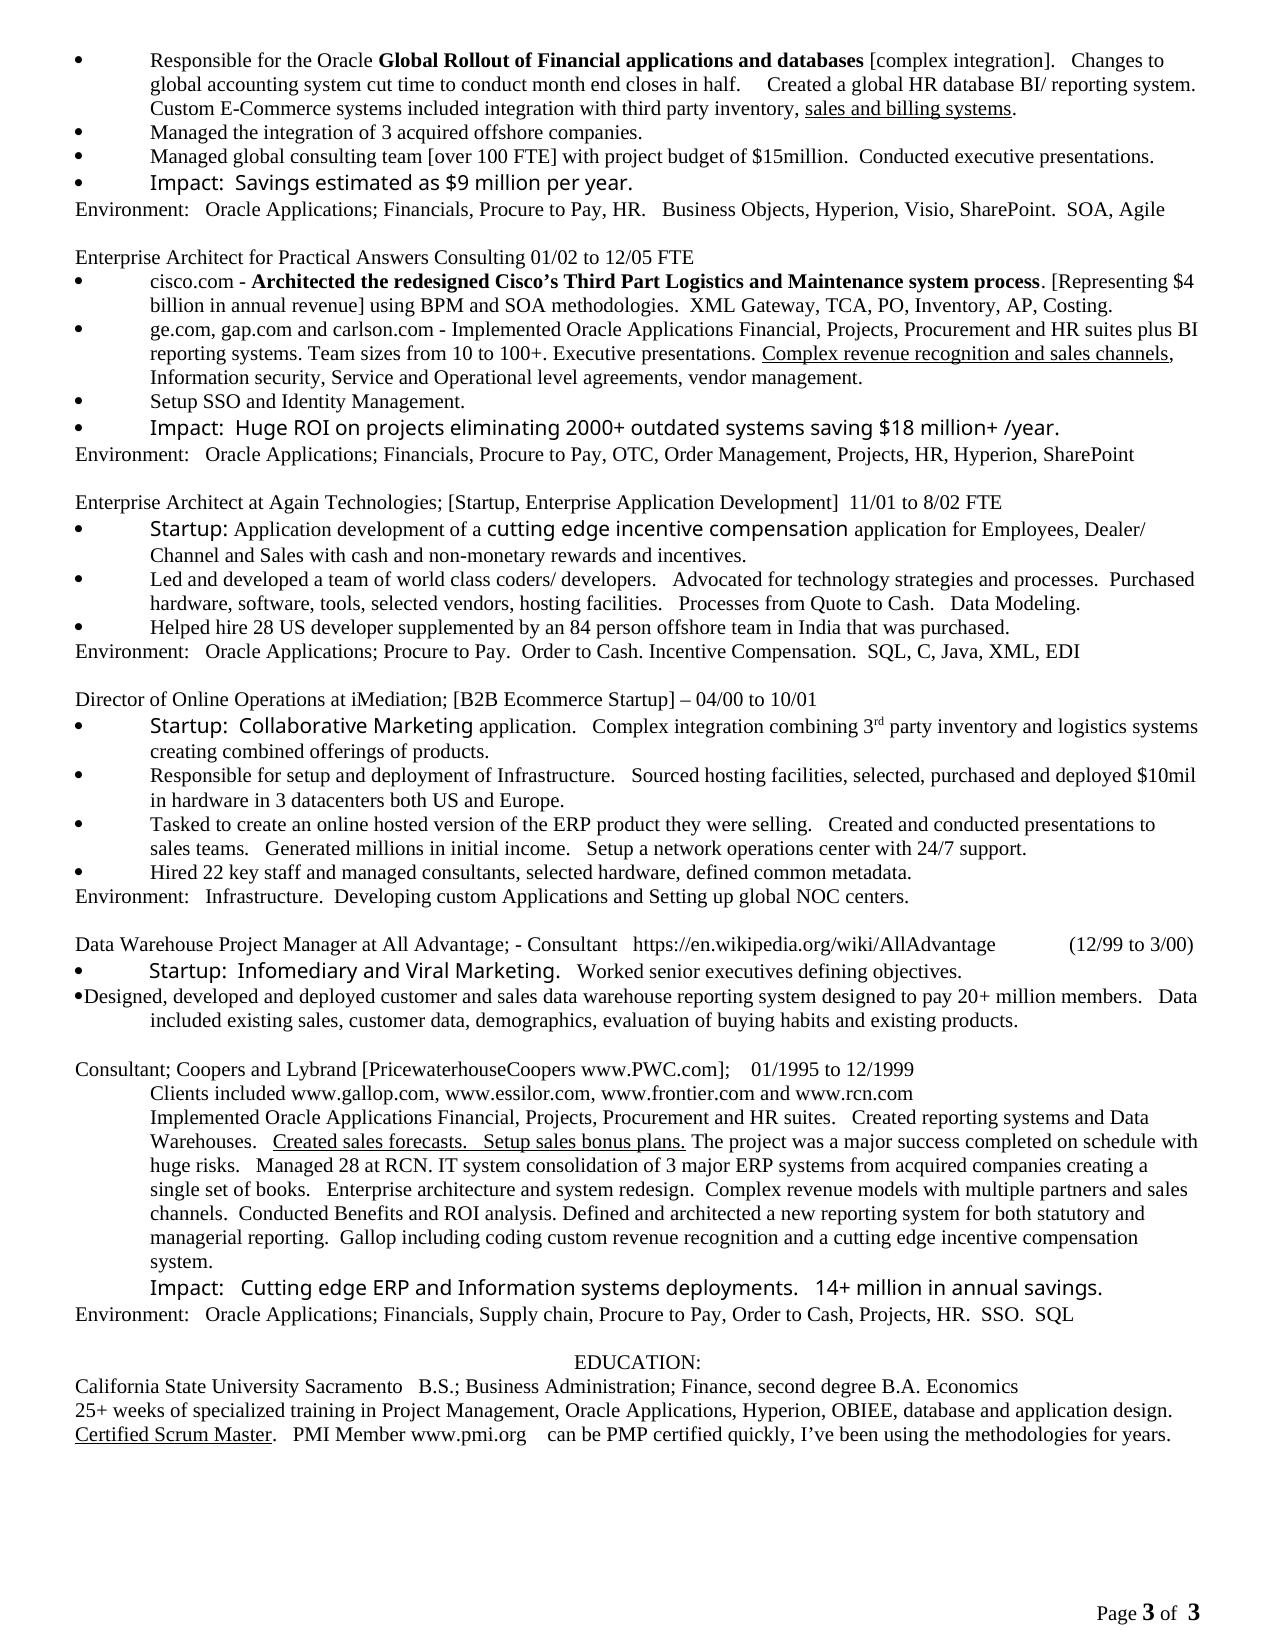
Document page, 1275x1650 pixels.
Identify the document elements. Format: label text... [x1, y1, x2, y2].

text Impact: Cutting edge ERP and Information systems deployments. 14+ million in annual savings. [150, 1273, 1200, 1302]
list Data Warehouse Project Manager at All Advantage; - Consultant https://en.wikipedia.org/wiki/AllAdvantage (12/99 to 3/00) [75, 932, 1200, 956]
text Environment: Oracle Applications; Procure to Pay. Order to Cash. Incentive Compensation. SQL, C, Java, XML, EDI [75, 639, 1200, 663]
list Designed, developed and deployed customer and sales data warehouse reporting system designed to pay 20+ million members. Data included existing sales, customer data, demographics, evaluation of buying habits and existing products. [75, 984, 1200, 1032]
text Director of Online Operations at iMediation; [B2B Ecommerce Startup] – 04/00 to 10/01 [75, 687, 1200, 711]
text Environment: Oracle Applications; Financials, Supply chain, Procure to Pay, Order to Cash, Projects, HR. SSO. SQL [75, 1302, 1200, 1326]
list Managed global consulting team [over 100 FTE] with project budget of $15million. Conducted executive presentations. [75, 144, 1200, 168]
list Startup: Application development of a cutting edge incentive compensation application for Employees, Dealer/ Channel and Sales with cash and non-monetary rewards and incentives. [75, 514, 1200, 567]
text Implemented Oracle Applications Financial, Projects, Procurement and HR suites. Created reporting systems and Data Warehouses. Created sales forecasts. Setup sales bonus plans. The project was a major success completed on schedule with huge risks. Managed 28 at RCN. IT system consolidation of 3 major ERP systems from acquired companies creating a single set of books. Enterprise architecture and system redesign. Complex revenue models with multiple partners and sales channels. Conducted Benefits and ROI analysis. Defined and architected a new reporting system for both statutory and managerial reporting. Gallop including coding custom revenue recognition and a cutting edge incentive compensation system. [150, 1105, 1200, 1273]
list Startup: Collaborative Marketing application. Complex integration combining 3rd party inventory and logistics systems creating combined offerings of products. [75, 711, 1200, 763]
list Responsible for setup and deployment of Infrastructure. Sourced hosting facilities, selected, purchased and deployed $10mil in hardware in 3 datacenters both US and Europe. [75, 763, 1200, 812]
list Helped hire 28 US developer supplemented by an 84 person offshore team in India that was purchased. [75, 615, 1200, 639]
text Environment: Oracle Applications; Financials, Procure to Pay, OTC, Order Management, Projects, HR, Hyperion, SharePoint [75, 442, 1200, 466]
text Environment: Oracle Applications; Financials, Procure to Pay, HR. Business Objects, Hyperion, Visio, SharePoint. SOA, Agile [75, 197, 1200, 221]
list Hired 22 key staff and managed consultants, selected hardware, defined common metadata. [75, 860, 1200, 884]
list Responsible for the Oracle Global Rollout of Financial applications and databases [complex integration]. Changes to global accounting system cut time to conduct month end closes in half. Created a global HR database BI/ reporting system. Custom E-Commerce systems included integration with third party inventory, sales and billing systems. [75, 48, 1200, 120]
list Setup SSO and Identity Management. [75, 389, 1200, 413]
text Enterprise Architect for Practical Answers Consulting 01/02 to 12/05 FTE [75, 245, 1200, 269]
text 25+ weeks of specialized training in Project Management, Oracle Applications, Hyperion, OBIEE, database and application design. Certified Scrum Master. PMI Member www.pmi.org can be PMP certified quickly, I’ve been using the methodologies for years. [75, 1398, 1200, 1446]
text Clients included www.gallop.com, www.essilor.com, www.frontier.com and www.rcn.com [150, 1081, 1200, 1105]
list Tasked to create an online hosted version of the ERP product they were selling. Created and conducted presentations to sales teams. Generated millions in initial income. Setup a network operations center with 24/7 support. [75, 812, 1200, 860]
list Impact: Savings estimated as $9 million per year. [75, 168, 1200, 197]
list Led and developed a team of world class coders/ developers. Advocated for technology strategies and processes. Purchased hardware, software, tools, selected vendors, hosting facilities. Processes from Quote to Cash. Data Modeling. [75, 567, 1200, 615]
list Managed the integration of 3 acquired offshore companies. [75, 120, 1200, 144]
text Enterprise Architect at Again Technologies; [Startup, Enterprise Application Development] 11/01 to 8/02 FTE [75, 490, 1200, 514]
list Impact: Huge ROI on projects eliminating 2000+ outdated systems saving $18 million+ /year. [75, 413, 1200, 442]
text Environment: Infrastructure. Developing custom Applications and Setting up global NOC centers. [75, 884, 1200, 908]
list ge.com, gap.com and carlson.com - Implemented Oracle Applications Financial, Projects, Procurement and HR suites plus BI reporting systems. Team sizes from 10 to 100+. Executive presentations. Complex revenue recognition and sales channels, Information security, Service and Operational level agreements, vendor management. [75, 317, 1200, 389]
text Consultant; Coopers and Lybrand [PricewaterhouseCoopers www.PWC.com]; 01/1995 to 12/1999 [75, 1057, 1200, 1081]
list Startup: Infomediary and Viral Marketing. Worked senior executives defining objectives. [75, 956, 1200, 984]
list cisco.com - Architected the redesigned Cisco’s Third Part Logistics and Maintenance system process. [Representing $4 billion in annual revenue] using BPM and SOA methodologies. XML Gateway, TCA, PO, Inventory, AP, Costing. [75, 269, 1200, 317]
text California State University Sacramento B.S.; Business Administration; Finance, second degree B.A. Economics [75, 1374, 1200, 1398]
text EDUCATION: [75, 1350, 1200, 1374]
